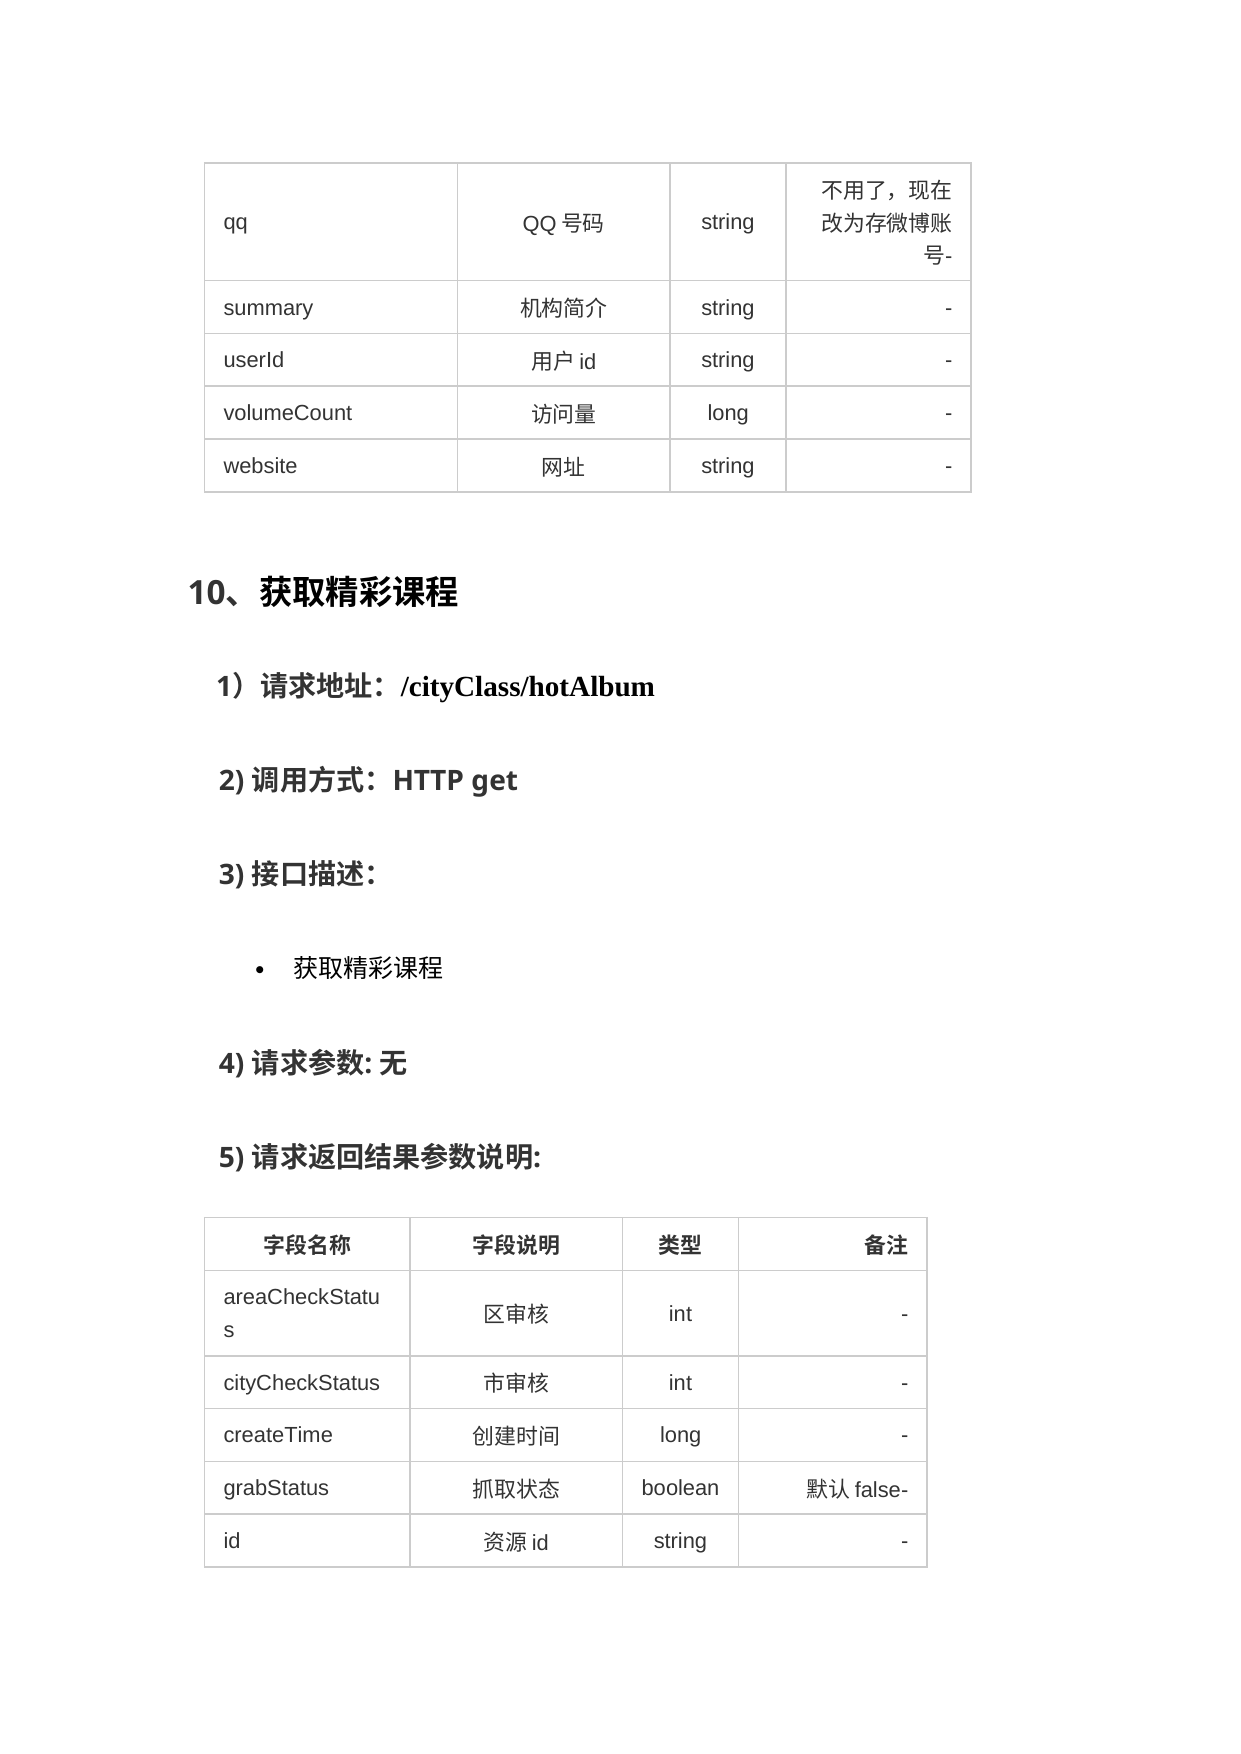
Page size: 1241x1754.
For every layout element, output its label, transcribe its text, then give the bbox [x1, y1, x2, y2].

table_cell 用户id [458, 334, 669, 385]
table_cell userId [205, 334, 457, 385]
table_cell int [623, 1357, 738, 1408]
table_cell 创建时间 [411, 1409, 622, 1461]
table_cell summary [205, 281, 457, 333]
table_cell string [671, 440, 785, 491]
table_cell QQ号码 [458, 164, 669, 280]
table_cell 区审核 [411, 1271, 622, 1355]
table_cell qq [205, 164, 457, 280]
table_cell - [787, 440, 970, 491]
table_cell grabStatus [205, 1462, 409, 1513]
table_header 字段说明 [411, 1218, 622, 1269]
subtitle 5) 请求返回结果参数说明: [219, 1123, 1053, 1188]
table_cell website [205, 440, 457, 491]
table_cell volumeCount [205, 387, 457, 438]
table_cell long [623, 1409, 738, 1461]
table_cell string [671, 281, 785, 333]
table_cell - [739, 1357, 926, 1408]
table_cell 网址 [458, 440, 669, 491]
table_header 类型 [623, 1218, 738, 1269]
table_cell - [739, 1271, 926, 1355]
table_cell - [787, 334, 970, 385]
table_cell - [739, 1515, 926, 1566]
table_cell int [623, 1271, 738, 1355]
table_cell string [671, 334, 785, 385]
table_cell cityCheckStatus [205, 1357, 409, 1408]
table_cell 资源id [411, 1515, 622, 1566]
table_cell id [205, 1515, 409, 1566]
table_cell createTime [205, 1409, 409, 1461]
table_cell - [739, 1409, 926, 1461]
table_cell 默认false- [739, 1462, 926, 1513]
table_cell 市审核 [411, 1357, 622, 1408]
list 获取精彩课程 [256, 934, 1053, 999]
subtitle 4) 请求参数: 无 [219, 1028, 1053, 1093]
table_cell long [671, 387, 785, 438]
text 10、获取精彩课程 [187, 558, 1053, 623]
table_header 字段名称 [205, 1218, 409, 1269]
subtitle 2) 调用方式：HTTP get [219, 746, 1053, 811]
table_cell string [623, 1515, 738, 1566]
table_cell - [787, 281, 970, 333]
table_cell - [787, 387, 970, 438]
table_cell string [671, 164, 785, 280]
table_cell 抓取状态 [411, 1462, 622, 1513]
table_cell areaCheckStatus [205, 1271, 409, 1355]
subtitle 3) 接口描述： [219, 840, 1053, 905]
table_header 备注 [739, 1218, 926, 1269]
table_cell 访问量 [458, 387, 669, 438]
table_cell 机构简介 [458, 281, 669, 333]
subtitle 1）请求地址：/cityClass/hotAlbum [187, 652, 1053, 717]
table_cell boolean [623, 1462, 738, 1513]
table_cell 不用了，现在改为存微博账号- [787, 164, 970, 280]
